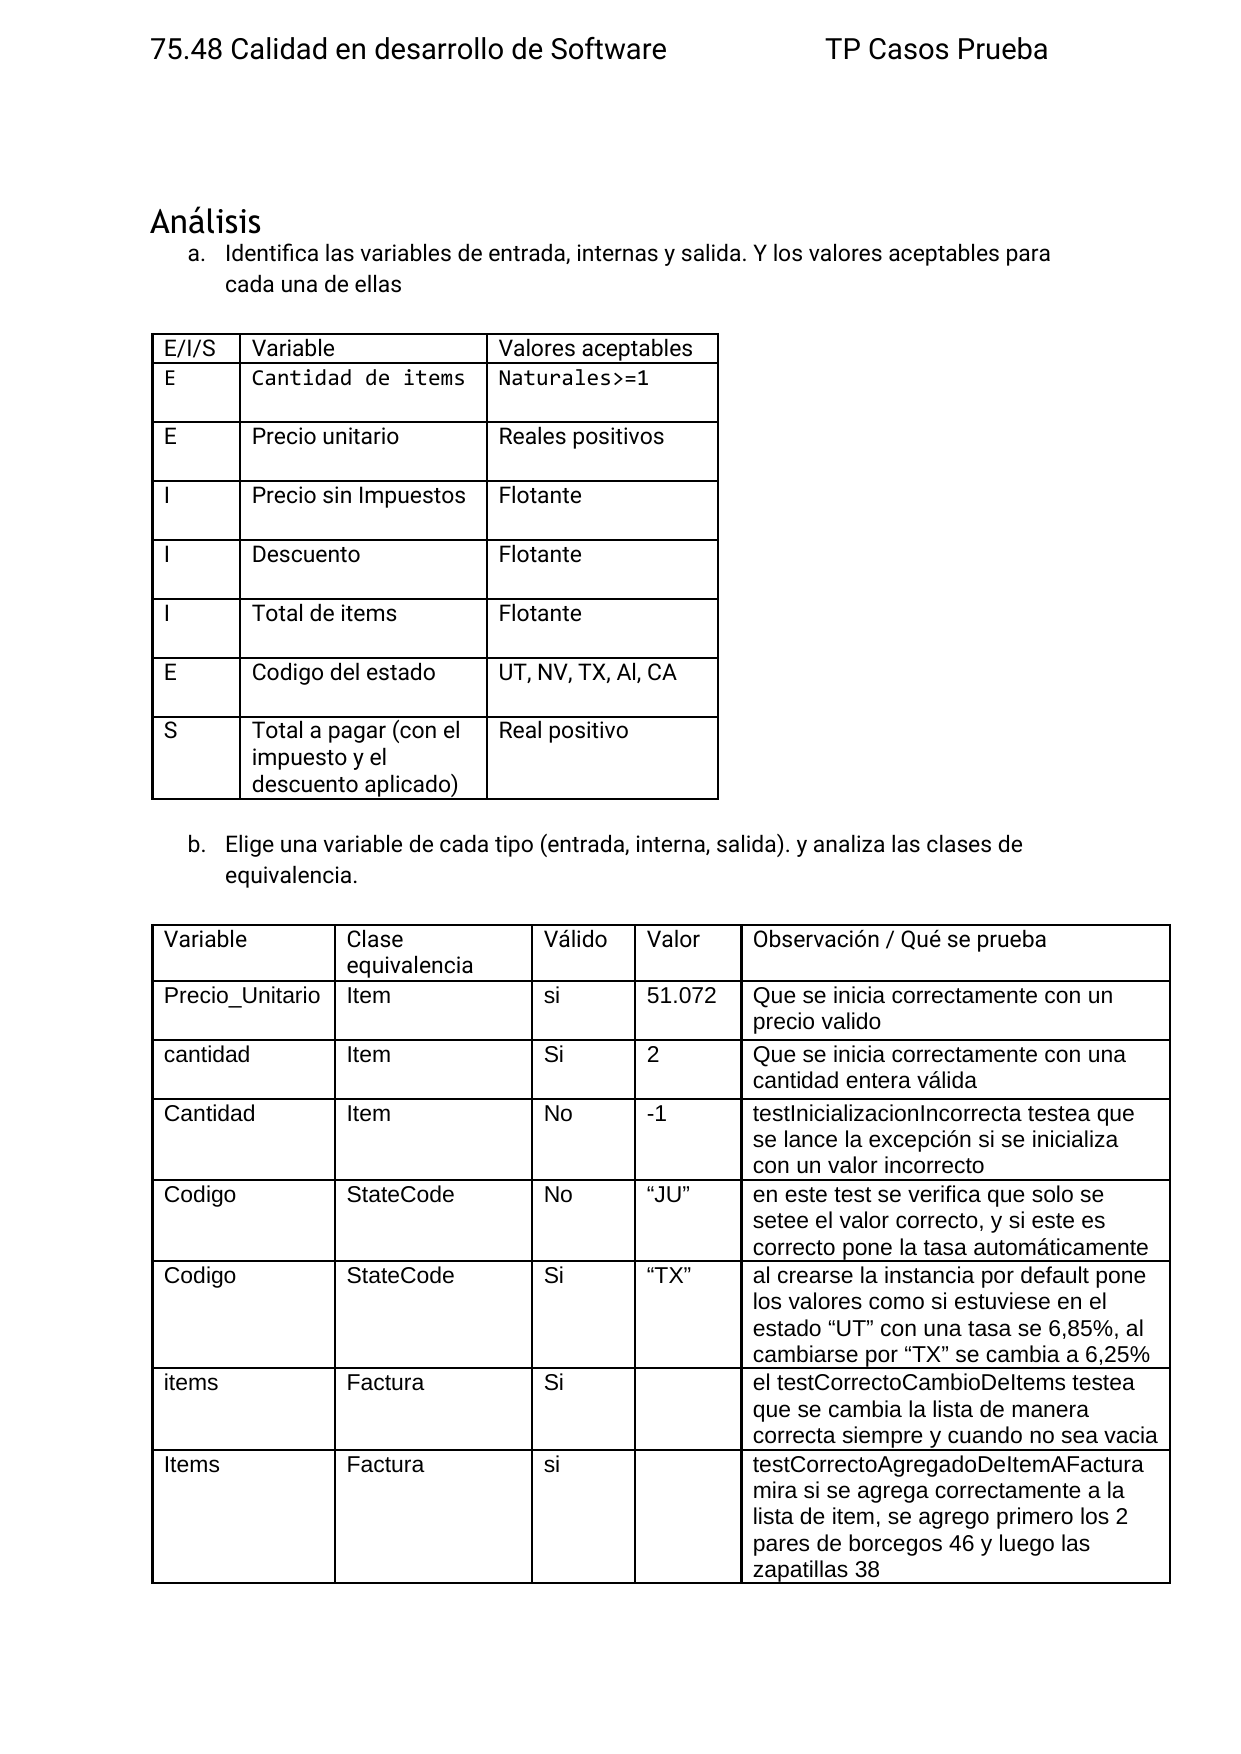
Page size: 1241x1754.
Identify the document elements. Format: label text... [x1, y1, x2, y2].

table_cell si [533, 982, 634, 1038]
table_cell -1 [636, 1100, 740, 1179]
table_cell Flotante [488, 482, 717, 539]
table_cell Items [154, 1451, 334, 1582]
table_cell en este test se verifica que solo se setee el valor correcto, y si este es correcto pone la tasa automáticamente [743, 1181, 1169, 1260]
table_cell items [154, 1369, 334, 1448]
table_cell StateCode [336, 1181, 531, 1260]
table_cell Si [533, 1262, 634, 1367]
table_cell I [154, 600, 239, 657]
subtitle Análisis [150, 202, 1090, 240]
table_cell Si [533, 1369, 634, 1448]
table_cell Precio_Unitario [154, 982, 334, 1038]
table_cell UT, NV, TX, Al, CA [488, 659, 717, 716]
table_cell E [154, 364, 239, 421]
table_cell E [154, 659, 239, 716]
table_cell Factura [336, 1451, 531, 1582]
list Identifica las variables de entrada, internas y salida. Y los valores aceptables para cada una de ellas [187, 240, 1090, 298]
table_cell StateCode [336, 1262, 531, 1367]
table_cell si [533, 1451, 634, 1582]
table_cell Flotante [488, 541, 717, 598]
table_header Válido [533, 926, 634, 979]
table_cell Si [533, 1041, 634, 1097]
table_cell [636, 1451, 740, 1582]
table_header Variable [154, 926, 334, 979]
table_cell “TX” [636, 1262, 740, 1367]
table_cell “JU” [636, 1181, 740, 1260]
table_header Observación / Qué se prueba [743, 926, 1169, 979]
table_cell Naturales>=1 [488, 364, 717, 421]
table_cell I [154, 541, 239, 598]
table_cell 2 [636, 1041, 740, 1097]
table_cell testInicializacionIncorrecta testea que se lance la excepción si se inicializa con un valor incorrecto [743, 1100, 1169, 1179]
table_cell No [533, 1181, 634, 1260]
table_cell Precio unitario [241, 423, 486, 480]
table_cell el testCorrectoCambioDeItems testea que se cambia la lista de manera correcta siempre y cuando no sea vacia [743, 1369, 1169, 1448]
table_cell Item [336, 982, 531, 1038]
table_cell cantidad [154, 1041, 334, 1097]
table_cell Flotante [488, 600, 717, 657]
table_cell Que se inicia correctamente con una cantidad entera válida [743, 1041, 1169, 1097]
table_cell Cantidad de items [241, 364, 486, 421]
table_cell Total de items [241, 600, 486, 657]
table_header Valores aceptables [488, 335, 717, 362]
table_header Variable [241, 335, 486, 362]
table_cell testCorrectoAgregadoDeItemAFactura mira si se agrega correctamente a la lista de item, se agrego primero los 2 pares de borcegos 46 y luego las zapatillas 38 [743, 1451, 1169, 1582]
table_cell Item [336, 1100, 531, 1179]
table_cell Factura [336, 1369, 531, 1448]
table_cell Cantidad [154, 1100, 334, 1179]
table_cell Descuento [241, 541, 486, 598]
table_cell Codigo [154, 1181, 334, 1260]
table_cell No [533, 1100, 634, 1179]
table_header Valor [636, 926, 740, 979]
table_cell S [154, 718, 239, 798]
table_cell Real positivo [488, 718, 717, 798]
table_header Clase equivalencia [336, 926, 531, 979]
table_cell E [154, 423, 239, 480]
table_cell al crearse la instancia por default pone los valores como si estuviese en el estado “UT” con una tasa se 6,85%, al cambiarse por “TX” se cambia a 6,25% [743, 1262, 1169, 1367]
table_cell Que se inicia correctamente con un precio valido [743, 982, 1169, 1038]
table_cell 51.072 [636, 982, 740, 1038]
table_cell [636, 1369, 740, 1448]
table_cell Codigo [154, 1262, 334, 1367]
table_cell Reales positivos [488, 423, 717, 480]
table_cell Codigo del estado [241, 659, 486, 716]
table_cell Item [336, 1041, 531, 1097]
list Elige una variable de cada tipo (entrada, interna, salida). y analiza las clases de equivalencia. [187, 831, 1090, 889]
table_cell Total a pagar (con el impuesto y el descuento aplicado) [241, 718, 486, 798]
table_cell I [154, 482, 239, 539]
table_header E/I/S [154, 335, 239, 362]
table_cell Precio sin Impuestos [241, 482, 486, 539]
